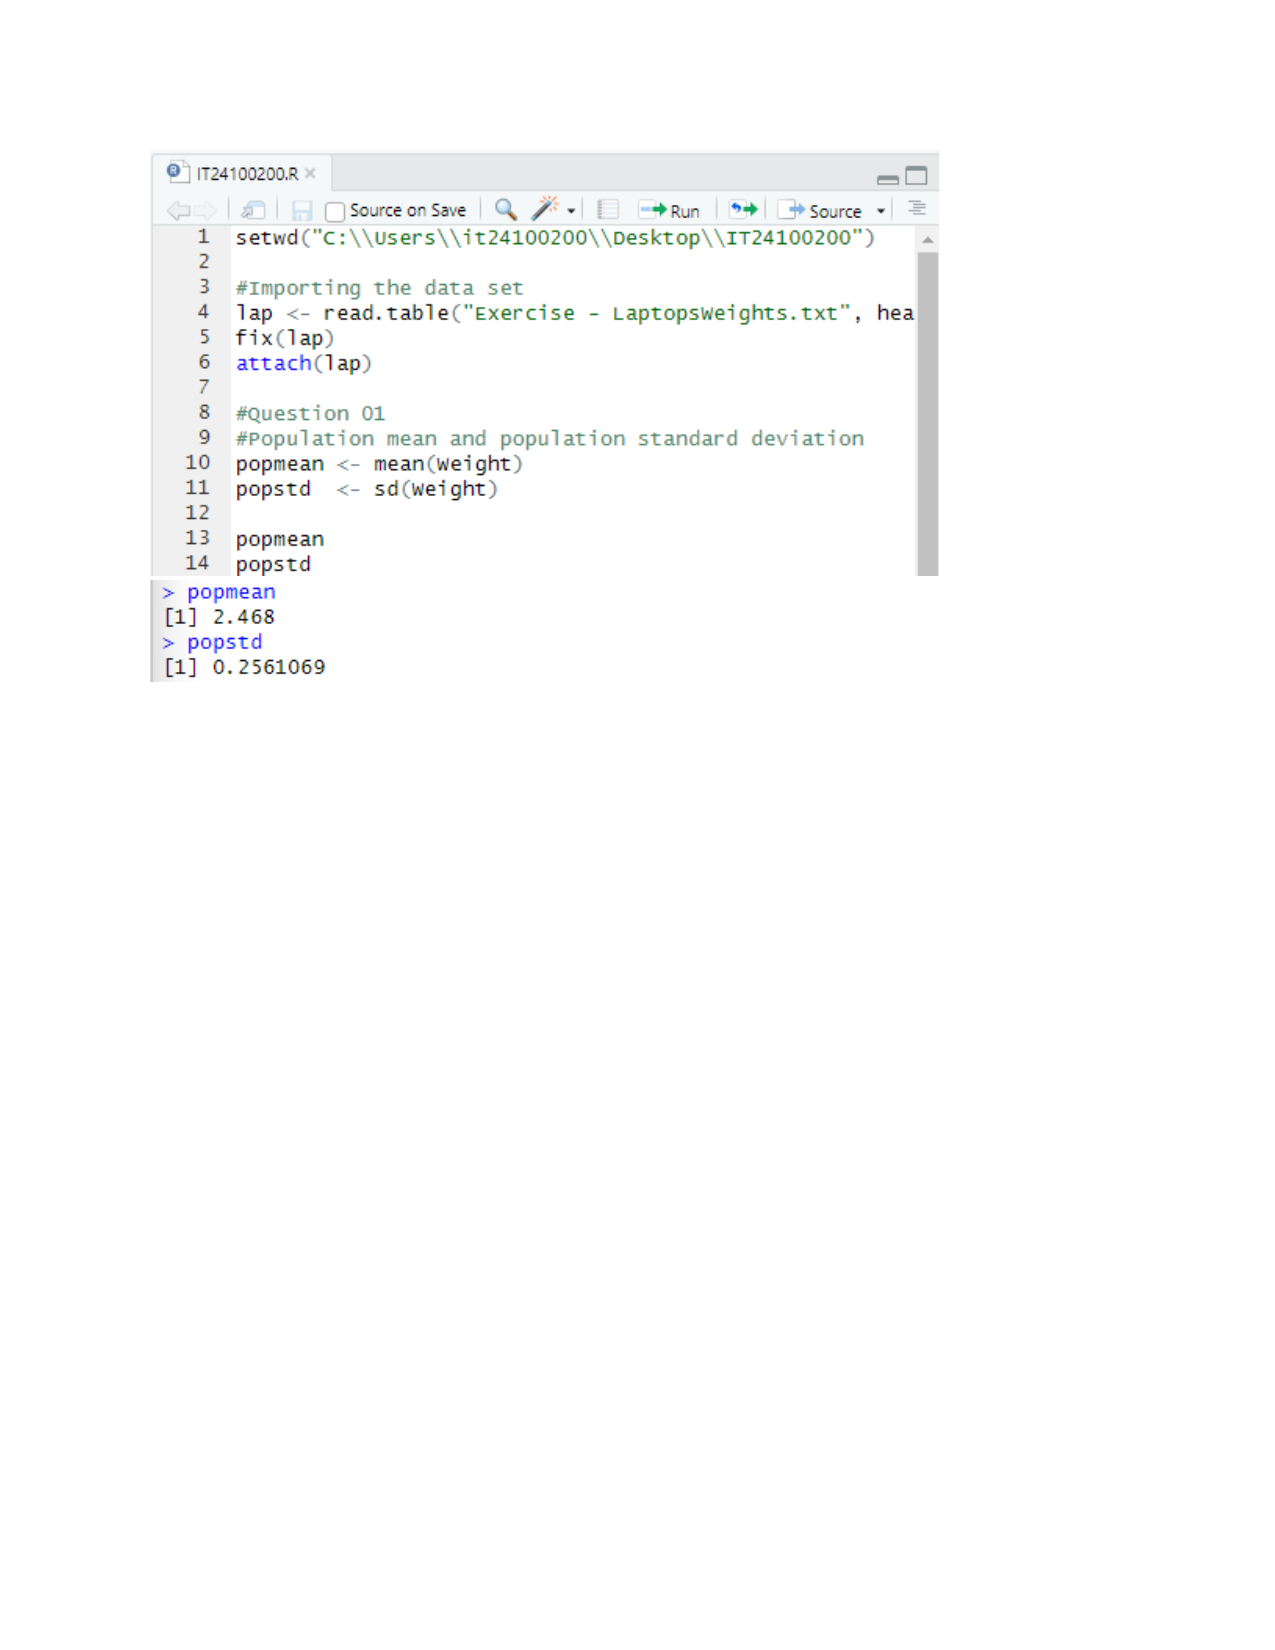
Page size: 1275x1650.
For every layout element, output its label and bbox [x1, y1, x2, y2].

picture [150, 150, 940, 576]
picture [150, 580, 913, 682]
